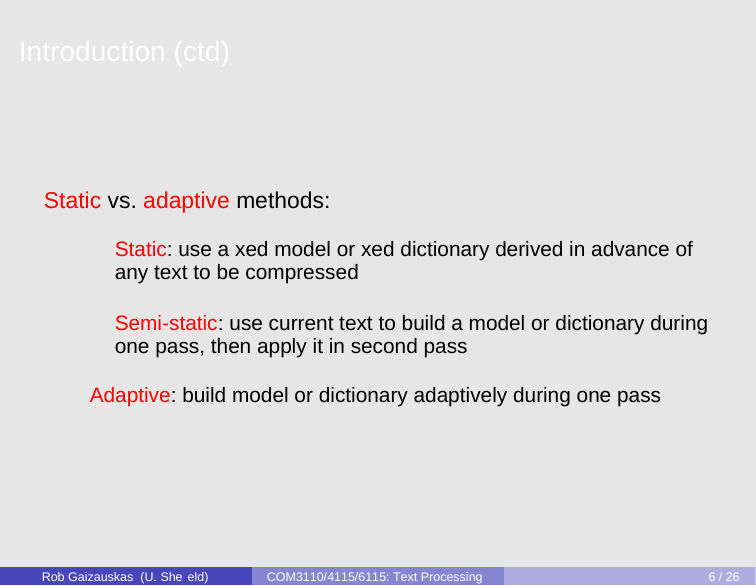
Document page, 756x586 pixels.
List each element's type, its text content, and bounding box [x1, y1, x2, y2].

text Introduction (ctd) [19, 35, 746, 67]
text Static vs. adaptive methods: [44, 187, 746, 214]
text Adaptive: build model or dictionary adaptively during one pass [89, 383, 746, 407]
text Rob Gaizauskas (U. She eld) COM3110/4115/6115: Text Processing 6 / 26 [42, 570, 746, 584]
text Static: use a xed model or xed dictionary derived in advance of any text to be compressed [114, 238, 723, 284]
text Semi-static: use current text to build a model or dictionary during one pass, then apply it in second pass [114, 312, 727, 358]
